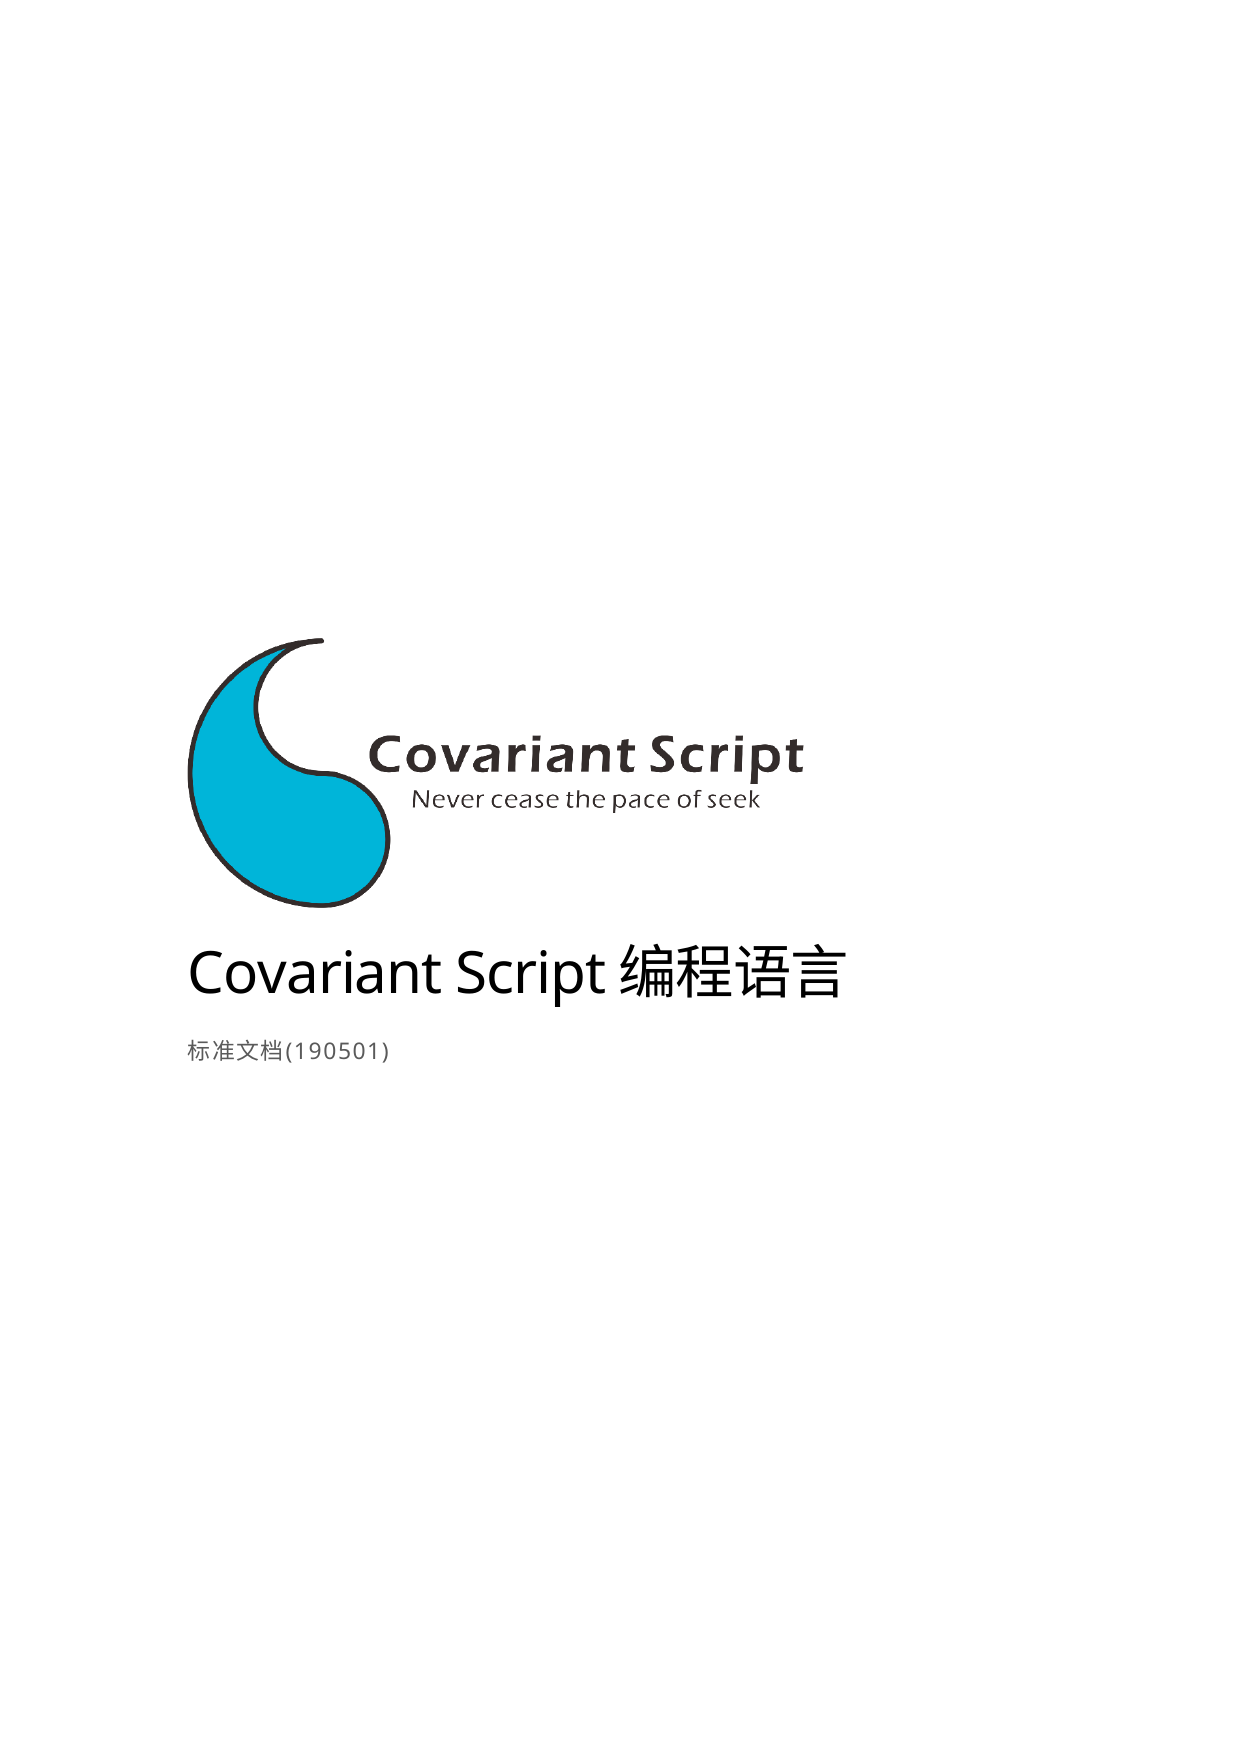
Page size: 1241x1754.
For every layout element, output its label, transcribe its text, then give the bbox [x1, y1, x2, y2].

subtitle 标准文档(190501) [187, 1017, 1053, 1082]
title Covariant Script编程语言 [187, 919, 1053, 1017]
picture [187, 638, 835, 908]
